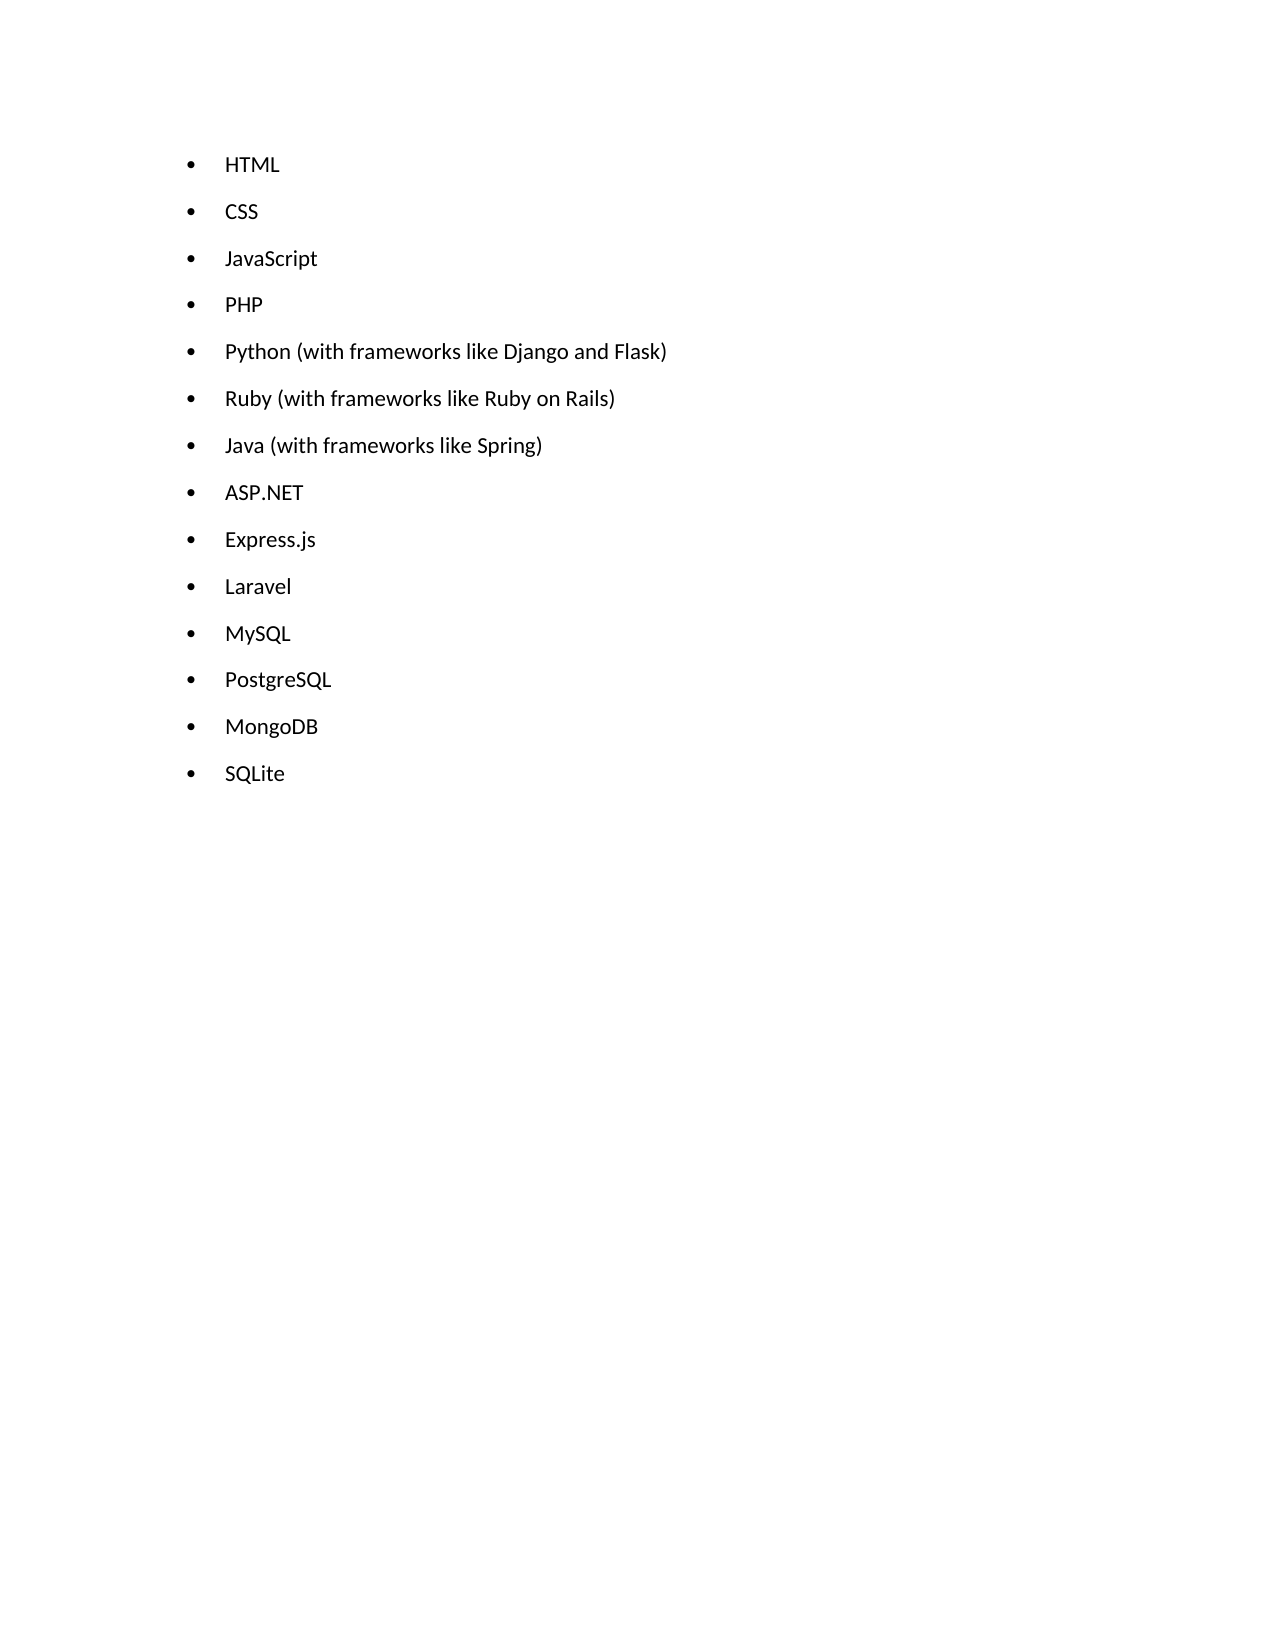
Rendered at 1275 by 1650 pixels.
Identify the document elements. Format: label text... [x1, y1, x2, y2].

list HTML [187, 150, 1125, 178]
list Express.js [187, 525, 1125, 553]
list PostgreSQL [187, 666, 1125, 694]
list MySQL [187, 619, 1125, 647]
list Laravel [187, 572, 1125, 600]
list SQLite [187, 759, 1125, 787]
list Python (with frameworks like Django and Flask) [187, 337, 1125, 366]
list ASP.NET [187, 478, 1125, 506]
list PHP [187, 291, 1125, 319]
list Ruby (with frameworks like Ruby on Rails) [187, 384, 1125, 412]
list CSS [187, 197, 1125, 225]
list MongoDB [187, 712, 1125, 741]
list JavaScript [187, 244, 1125, 272]
list Java (with frameworks like Spring) [187, 431, 1125, 459]
